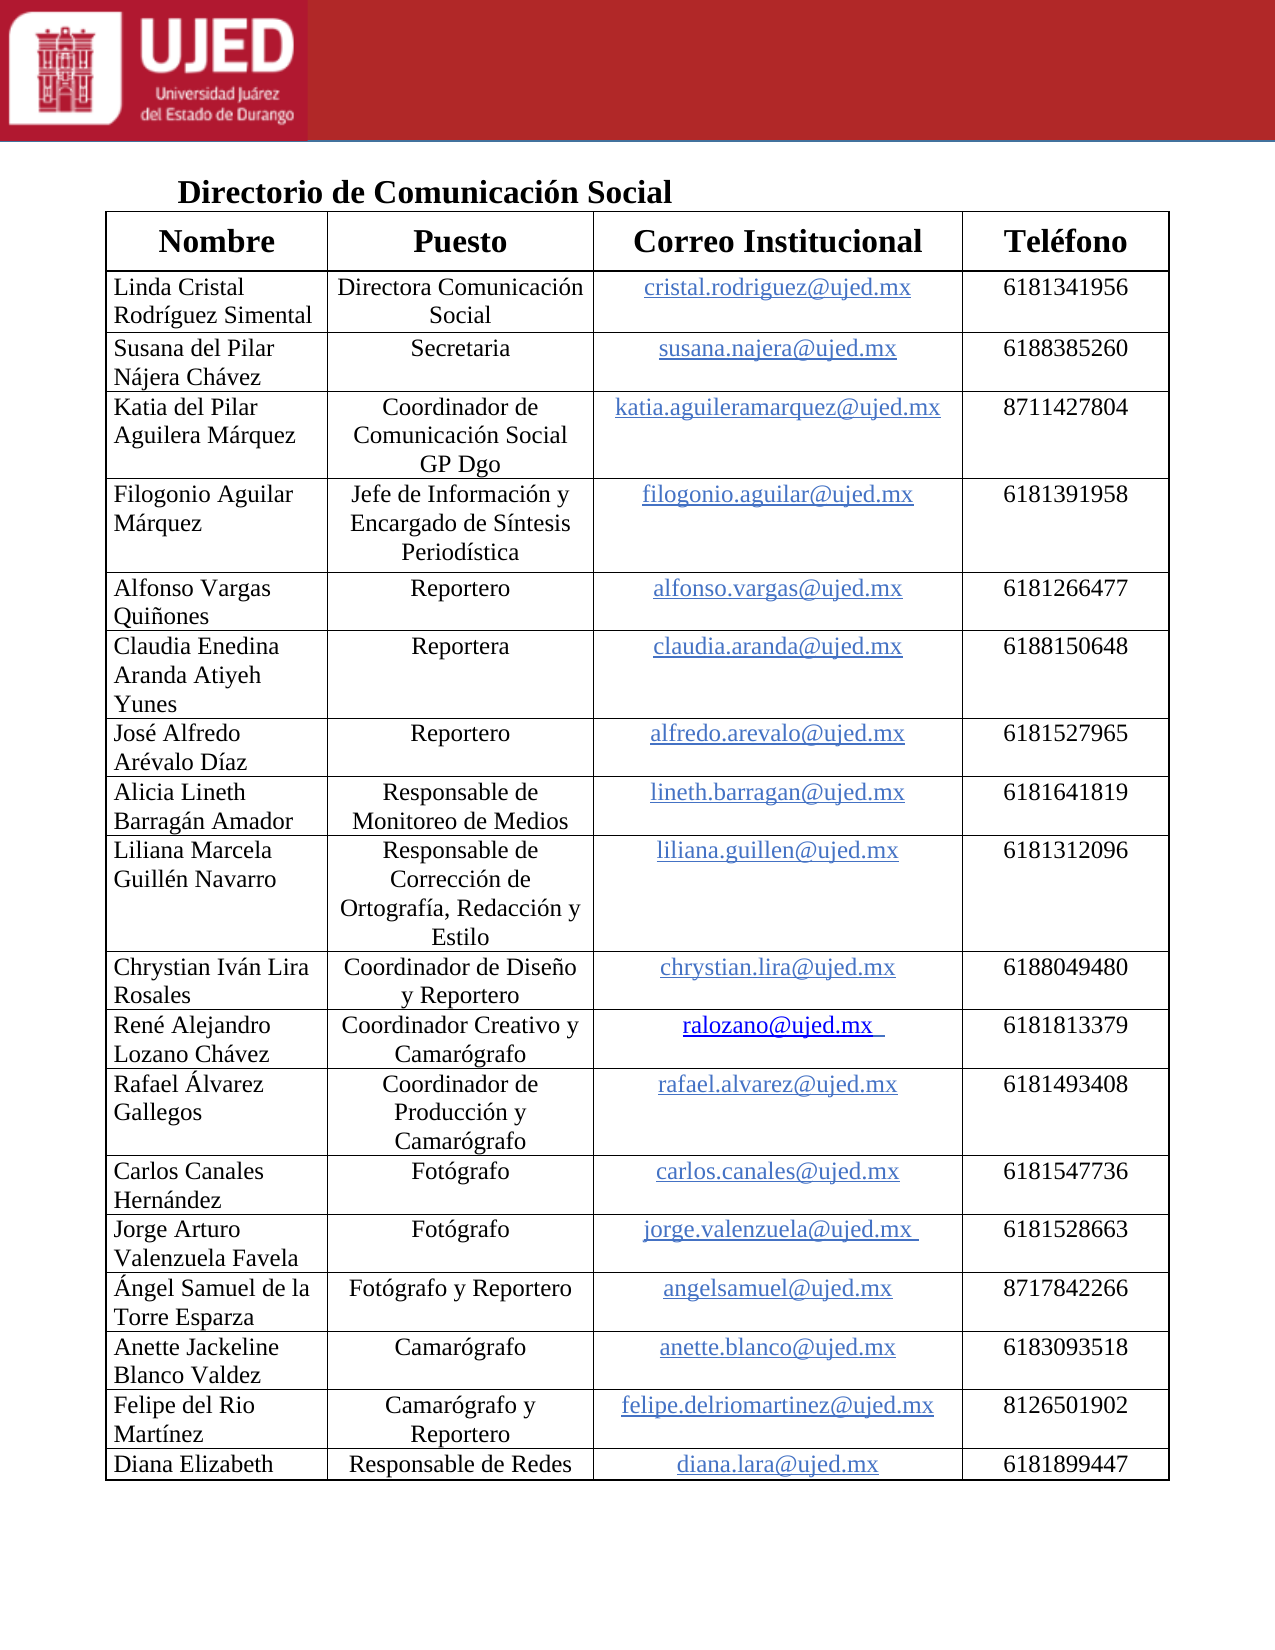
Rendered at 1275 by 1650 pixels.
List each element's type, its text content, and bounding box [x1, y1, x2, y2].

table_cell José Alfredo Arévalo Díaz [107, 719, 327, 776]
table_cell Reportera [328, 631, 593, 717]
table_cell Alicia Lineth Barragán Amador [107, 777, 327, 834]
table_cell jorge.valenzuela@ujed.mx [594, 1215, 962, 1272]
table_header Puesto [328, 212, 593, 270]
table_cell filogonio.aguilar@ujed.mx [594, 479, 962, 572]
table_cell rafael.alvarez@ujed.mx [594, 1069, 962, 1155]
table_cell 6188150648 [963, 631, 1168, 717]
table_cell Carlos Canales Hernández [107, 1156, 327, 1213]
table_cell 8717842266 [963, 1273, 1168, 1331]
table_cell Coordinador Creativo y Camarógrafo [328, 1010, 593, 1068]
table_cell Linda Cristal Rodríguez Simental [107, 272, 327, 332]
table_cell Katia del Pilar Aguilera Márquez [107, 392, 327, 478]
table_cell 6181813379 [963, 1010, 1168, 1068]
table_cell 6181547736 [963, 1156, 1168, 1213]
table_cell 6181527965 [963, 719, 1168, 776]
table_cell Fotógrafo [328, 1156, 593, 1213]
table_cell Filogonio Aguilar Márquez [107, 479, 327, 572]
table_cell Claudia Enedina Aranda Atiyeh Yunes [107, 631, 327, 717]
table_cell Jorge Arturo Valenzuela Favela [107, 1215, 327, 1272]
table_header Nombre [107, 212, 327, 270]
table_header Teléfono [963, 212, 1168, 270]
table_cell alfredo.arevalo@ujed.mx [594, 719, 962, 776]
picture [0, 0, 308, 141]
table_cell ralozano@ujed.mx [594, 1010, 962, 1068]
table_cell Rafael Álvarez Gallegos [107, 1069, 327, 1155]
table_cell 6181266477 [963, 573, 1168, 630]
table_cell 6183093518 [963, 1332, 1168, 1389]
table_cell Liliana Marcela Guillén Navarro [107, 836, 327, 951]
table_cell 6181641819 [963, 777, 1168, 834]
table_cell Susana del Pilar Nájera Chávez [107, 333, 327, 391]
table_header Correo Institucional [594, 212, 962, 270]
table_cell Diana Elizabeth Lara Bueno [107, 1449, 327, 1479]
table_cell Reportero [328, 573, 593, 630]
table_cell 6188049480 [963, 952, 1168, 1009]
table_cell Fotógrafo [328, 1215, 593, 1272]
table_cell chrystian.lira@ujed.mx [594, 952, 962, 1009]
table_cell 6188385260 [963, 333, 1168, 391]
table_cell alfonso.vargas@ujed.mx [594, 573, 962, 630]
table_cell liliana.guillen@ujed.mx [594, 836, 962, 951]
table_cell Camarógrafo [328, 1332, 593, 1389]
table_cell 6181493408 [963, 1069, 1168, 1155]
table_cell Coordinador de Producción y Camarógrafo [328, 1069, 593, 1155]
table_cell Directora Comunicación Social [328, 272, 593, 332]
subtitle Directorio de Comunicación Social [177, 173, 1098, 211]
table_cell Responsable de Monitoreo de Medios [328, 777, 593, 834]
table_cell 6181899447 [963, 1449, 1168, 1479]
table_cell 6181312096 [963, 836, 1168, 951]
table_cell Anette Jackeline Blanco Valdez [107, 1332, 327, 1389]
table_cell 6181528663 [963, 1215, 1168, 1272]
table_cell Camarógrafo y Reportero [328, 1390, 593, 1448]
table_cell 8126501902 [963, 1390, 1168, 1448]
table_cell 6181391958 [963, 479, 1168, 572]
table_cell lineth.barragan@ujed.mx [594, 777, 962, 834]
table_cell susana.najera@ujed.mx [594, 333, 962, 391]
table_cell anette.blanco@ujed.mx [594, 1332, 962, 1389]
table_cell 8711427804 [963, 392, 1168, 478]
table_cell felipe.delriomartinez@ujed.mx [594, 1390, 962, 1448]
table_cell Jefe de Información y Encargado de Síntesis Periodística [328, 479, 593, 572]
table_cell angelsamuel@ujed.mx [594, 1273, 962, 1331]
table_cell Felipe del Rio Martínez [107, 1390, 327, 1448]
table_cell 6181341956 [963, 272, 1168, 332]
table_cell Chrystian Iván Lira Rosales [107, 952, 327, 1009]
table_cell claudia.aranda@ujed.mx [594, 631, 962, 717]
table_cell cristal.rodriguez@ujed.mx [594, 272, 962, 332]
table_cell René Alejandro Lozano Chávez [107, 1010, 327, 1068]
table_cell carlos.canales@ujed.mx [594, 1156, 962, 1213]
table_cell Coordinador de Diseño y Reportero [328, 952, 593, 1009]
table_cell Ángel Samuel de la Torre Esparza [107, 1273, 327, 1331]
table_cell diana.lara@ujed.mx [594, 1449, 962, 1479]
table_cell Secretaria [328, 333, 593, 391]
table_cell Responsable de Redes Sociales y Reportera [328, 1449, 593, 1479]
table_cell katia.aguileramarquez@ujed.mx [594, 392, 962, 478]
table_cell Reportero [328, 719, 593, 776]
table_cell Fotógrafo y Reportero [328, 1273, 593, 1331]
table_cell Coordinador de Comunicación Social GP Dgo [328, 392, 593, 478]
table_cell Alfonso Vargas Quiñones [107, 573, 327, 630]
table_cell Responsable de Corrección de Ortografía, Redacción y Estilo [328, 836, 593, 951]
